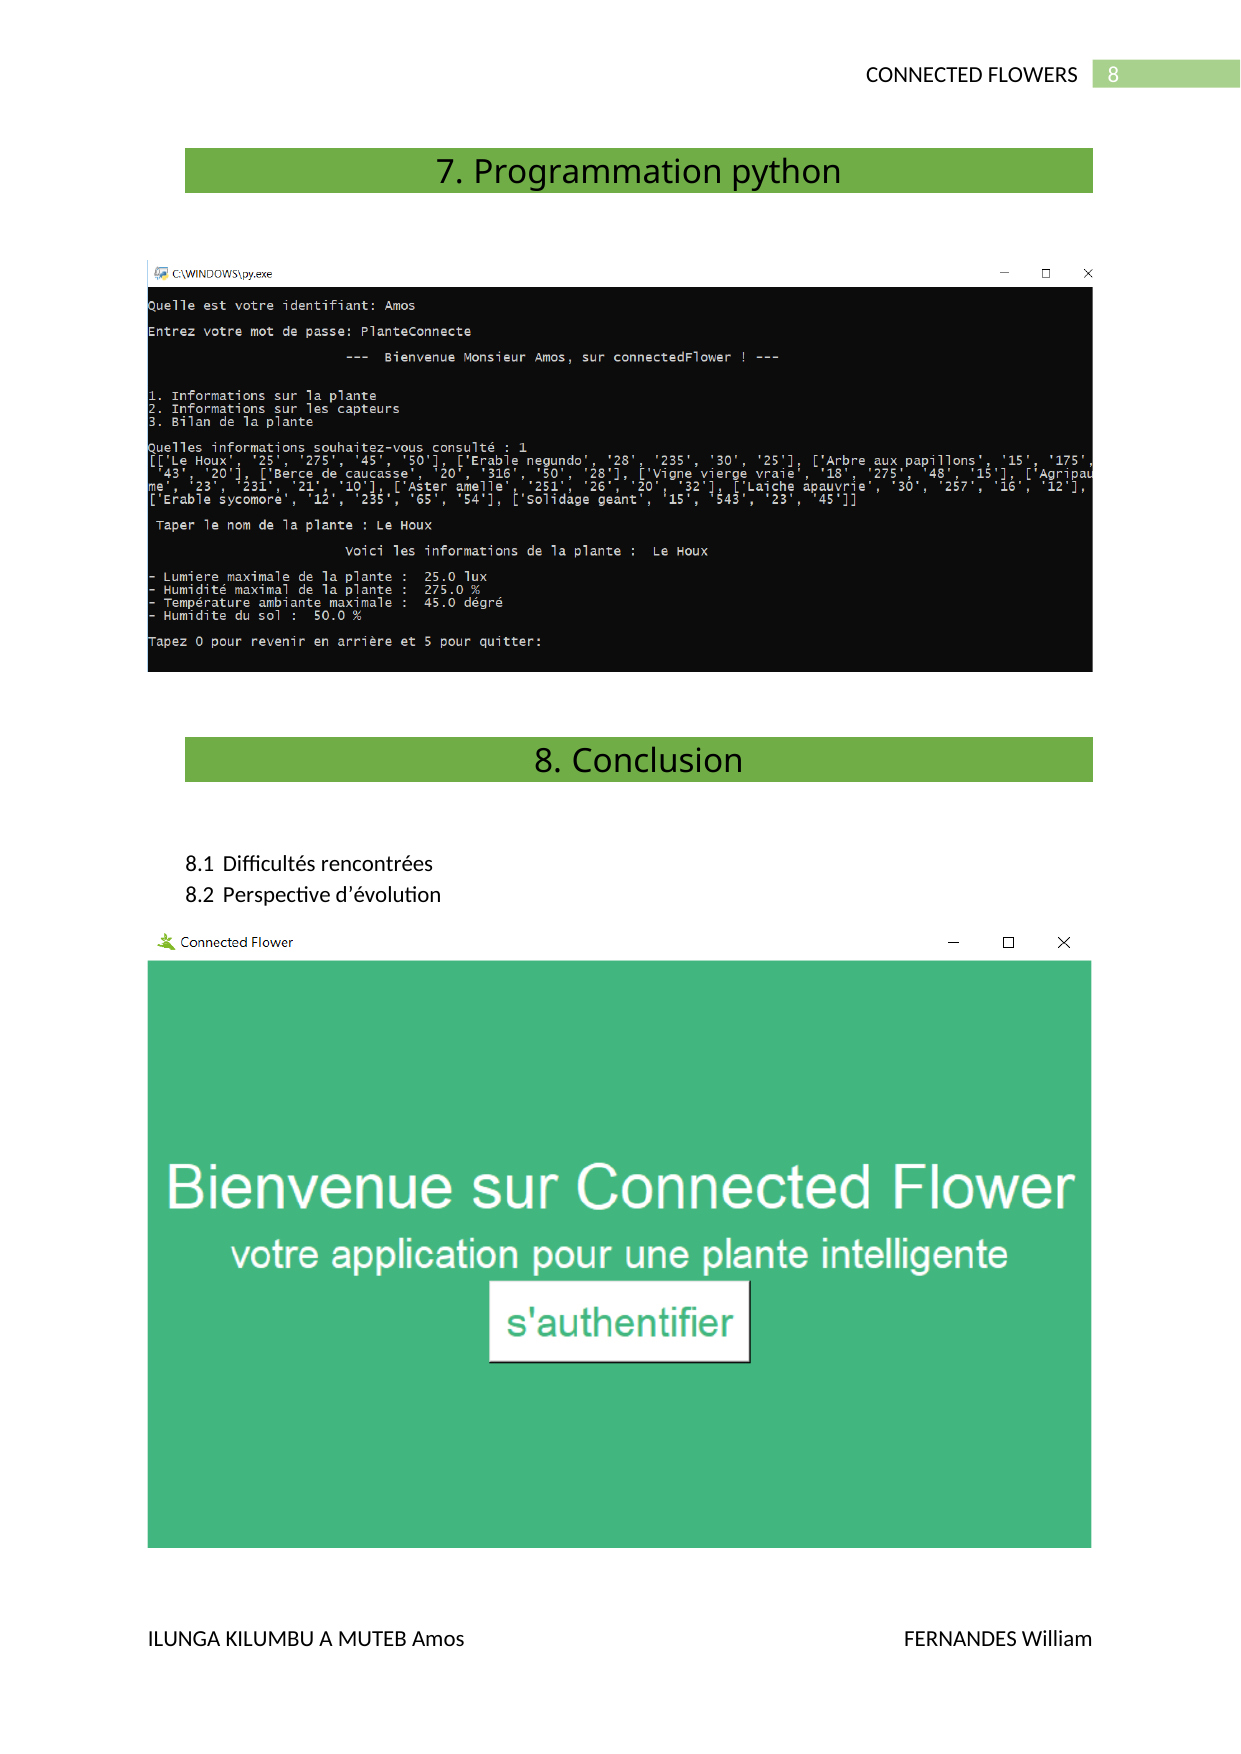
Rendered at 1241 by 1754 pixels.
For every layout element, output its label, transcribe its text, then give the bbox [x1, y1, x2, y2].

picture [147, 926, 1092, 1548]
list Difficultés rencontrées [185, 849, 1093, 878]
list Perspective d’évolution [185, 880, 1093, 908]
list Conclusion [185, 737, 1093, 782]
list Programmation python [185, 148, 1093, 193]
picture [147, 260, 1093, 672]
